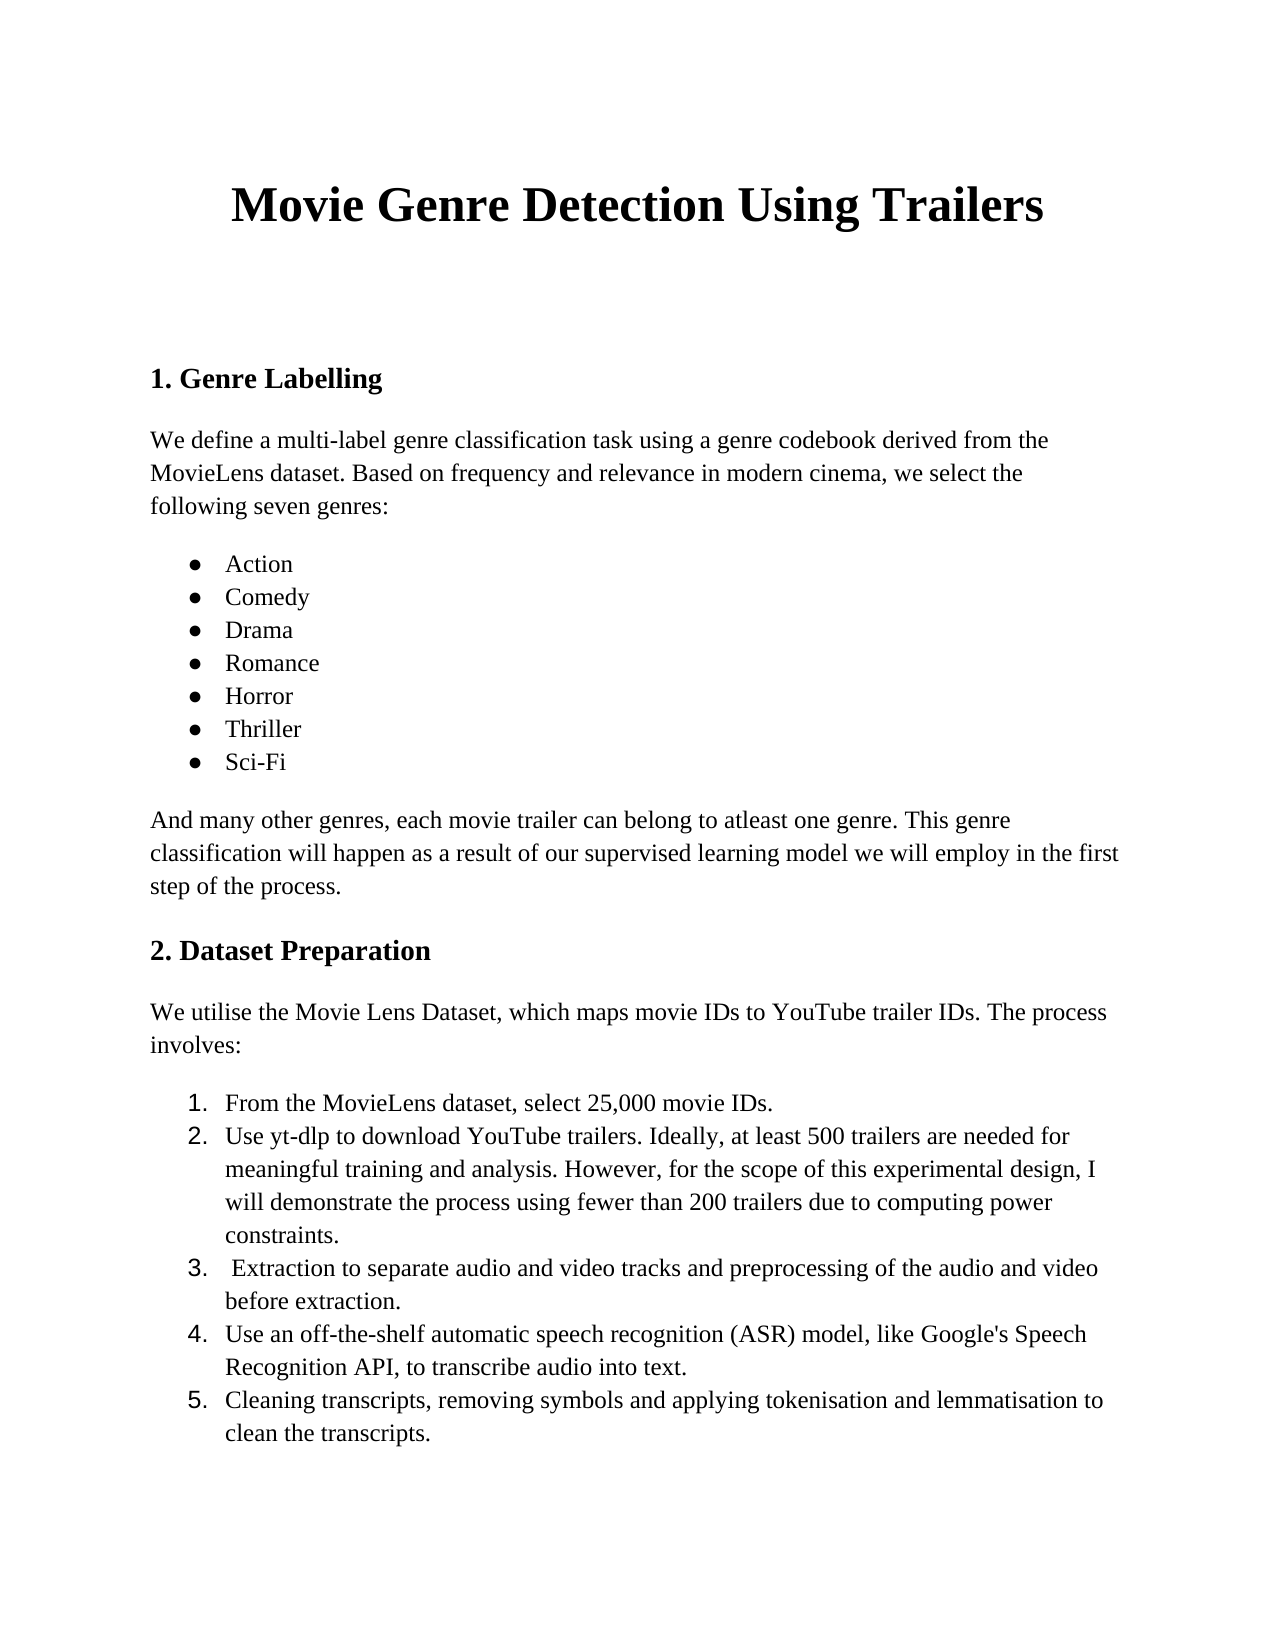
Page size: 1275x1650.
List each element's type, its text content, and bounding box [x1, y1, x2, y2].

text Movie Genre Detection Using Trailers [150, 175, 1125, 232]
list Thriller [187, 714, 1125, 743]
list Sci-Fi [187, 747, 1125, 776]
subtitle 1. Genre Labelling [150, 361, 1125, 395]
subtitle 2. Dataset Preparation [150, 933, 1125, 967]
list Use yt-dlp to download YouTube trailers. Ideally, at least 500 trailers are needed for meaningful training and analysis. However, for the scope of this experimental design, I will demonstrate the process using fewer than 200 trailers due to computing power constraints. [187, 1121, 1125, 1249]
list Romance [187, 648, 1125, 677]
list Comedy [187, 582, 1125, 611]
list Cleaning transcripts, removing symbols and applying tokenisation and lemmatisation to clean the transcripts. [187, 1385, 1125, 1447]
list Action [187, 549, 1125, 578]
list Extraction to separate audio and video tracks and preprocessing of the audio and video before extraction. [187, 1253, 1125, 1315]
text And many other genres, each movie trailer can belong to atleast one genre. This genre classification will happen as a result of our supervised learning model we will employ in the first step of the process. [150, 805, 1125, 900]
list Drama [187, 615, 1125, 644]
list Use an off-the-shelf automatic speech recognition (ASR) model, like Google's Speech Recognition API, to transcribe audio into text. [187, 1319, 1125, 1381]
text We utilise the Movie Lens Dataset, which maps movie IDs to YouTube trailer IDs. The process involves: [150, 997, 1125, 1058]
list Horror [187, 681, 1125, 710]
list From the MovieLens dataset, select 25,000 movie IDs. [187, 1088, 1125, 1117]
text We define a multi-label genre classification task using a genre codebook derived from the MovieLens dataset. Based on frequency and relevance in modern cinema, we select the following seven genres: [150, 425, 1125, 519]
